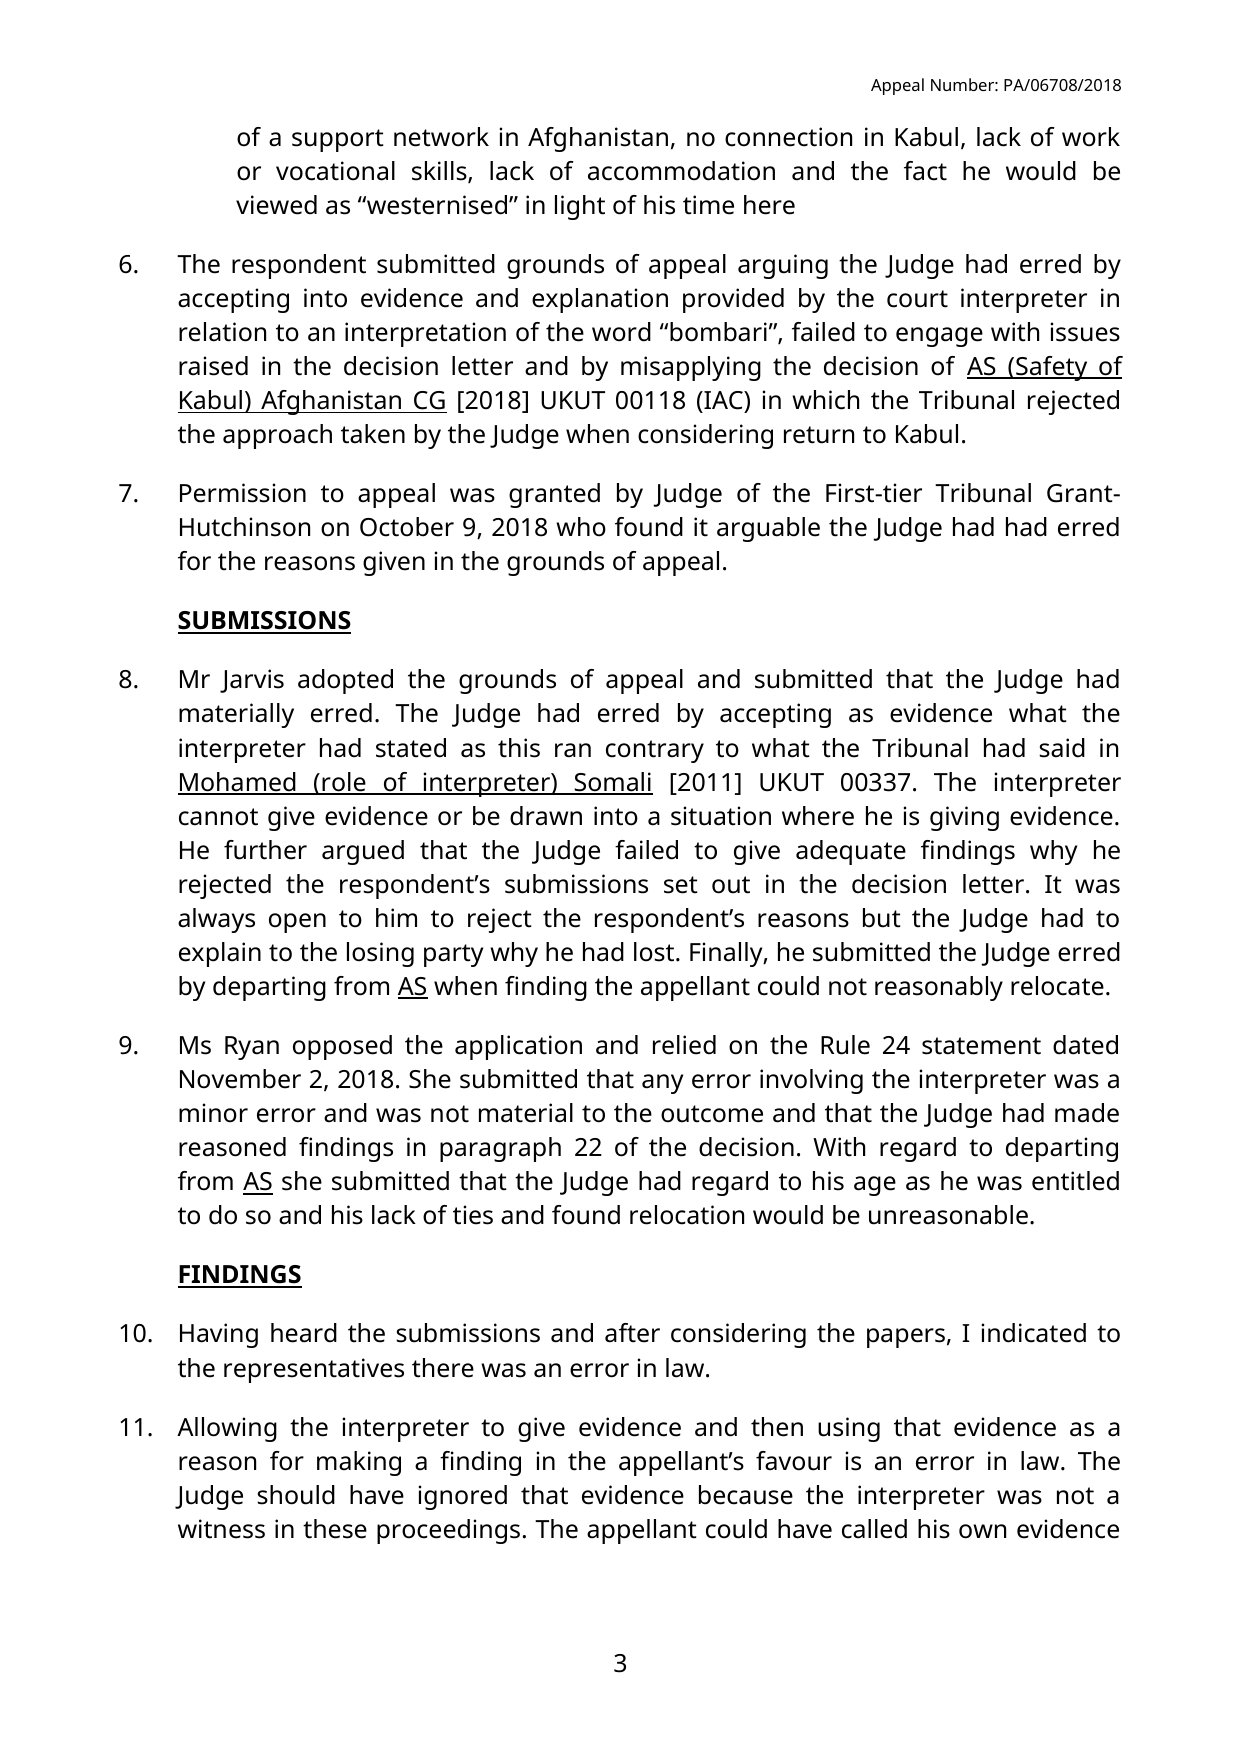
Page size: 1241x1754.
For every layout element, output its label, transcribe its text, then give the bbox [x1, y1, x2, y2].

text SUBMISSIONS [177, 603, 1122, 637]
list Mr Jarvis adopted the grounds of appeal and submitted that the Judge had materially erred. The Judge had erred by accepting as evidence what the interpreter had stated as this ran contrary to what the Tribunal had said in Mohamed (role of interpreter) Somali [2011] UKUT 00337. The interpreter cannot give evidence or be drawn into a situation where he is giving evidence. He further argued that the Judge failed to give adequate findings why he rejected the respondent’s submissions set out in the decision letter. It was always open to him to reject the respondent’s reasons but the Judge had to explain to the losing party why he had lost. Finally, he submitted the Judge erred by departing from AS when finding the appellant could not reasonably relocate. [118, 662, 1122, 1003]
list The respondent submitted grounds of appeal arguing the Judge had erred by accepting into evidence and explanation provided by the court interpreter in relation to an interpretation of the word “bombari”, failed to engage with issues raised in the decision letter and by misapplying the decision of AS (Safety of Kabul) Afghanistan CG [2018] UKUT 00118 (IAC) in which the Tribunal rejected the approach taken by the Judge when considering return to Kabul. [118, 246, 1122, 451]
list Permission to appeal was granted by Judge of the First-tier Tribunal Grant-Hutchinson on October 9, 2018 who found it arguable the Judge had had erred for the reasons given in the grounds of appeal. [118, 476, 1122, 578]
text FINDINGS [118, 1257, 1122, 1291]
list Ms Ryan opposed the application and relied on the Rule 24 statement dated November 2, 2018. She submitted that any error involving the interpreter was a minor error and was not material to the outcome and that the Judge had made reasoned findings in paragraph 22 of the decision. With regard to departing from AS she submitted that the Judge had regard to his age as he was entitled to do so and his lack of ties and found relocation would be unreasonable. [118, 1028, 1122, 1232]
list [118, 1409, 1122, 1546]
list Having heard the submissions and after considering the papers, I indicated to the representatives there was an error in law. [118, 1316, 1122, 1384]
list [177, 119, 1122, 221]
